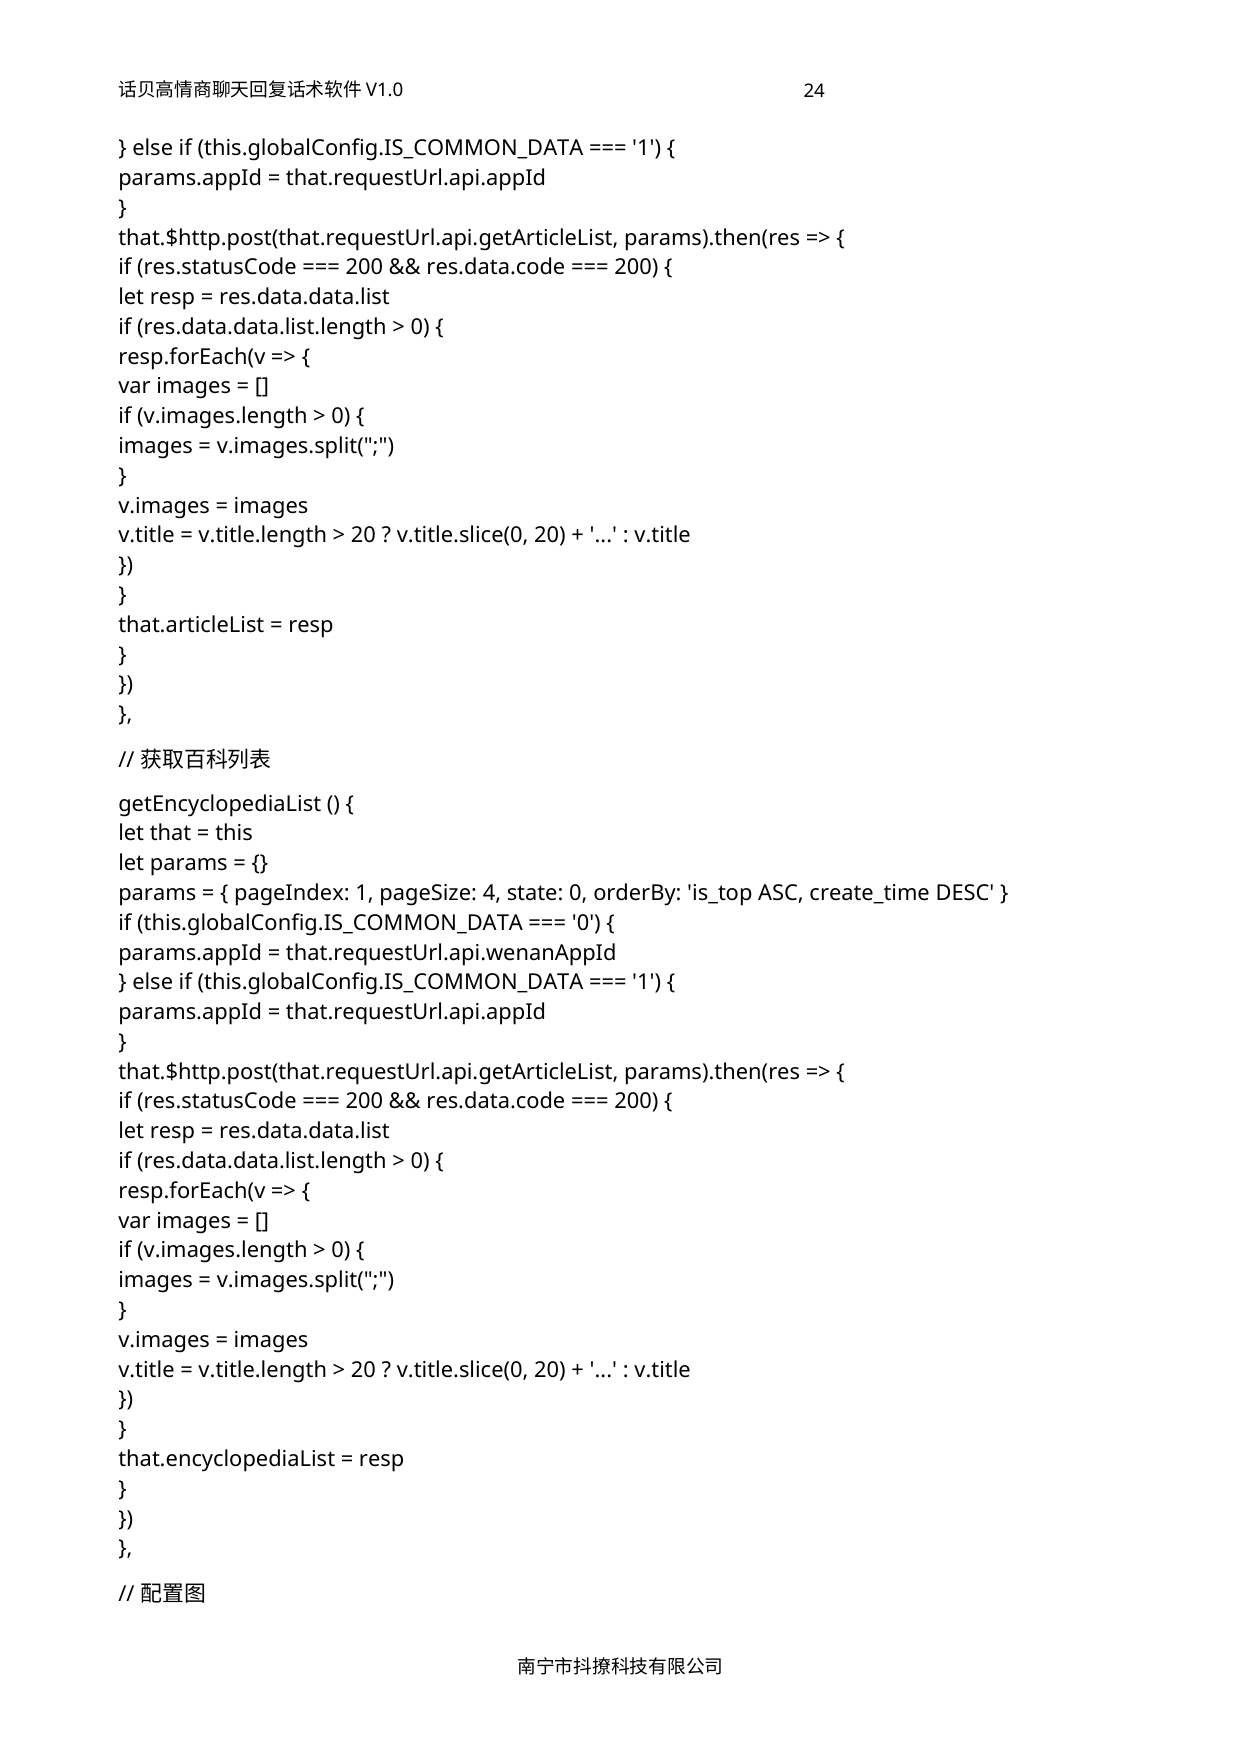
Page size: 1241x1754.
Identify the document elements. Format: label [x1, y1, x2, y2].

text [118, 132, 1122, 1622]
